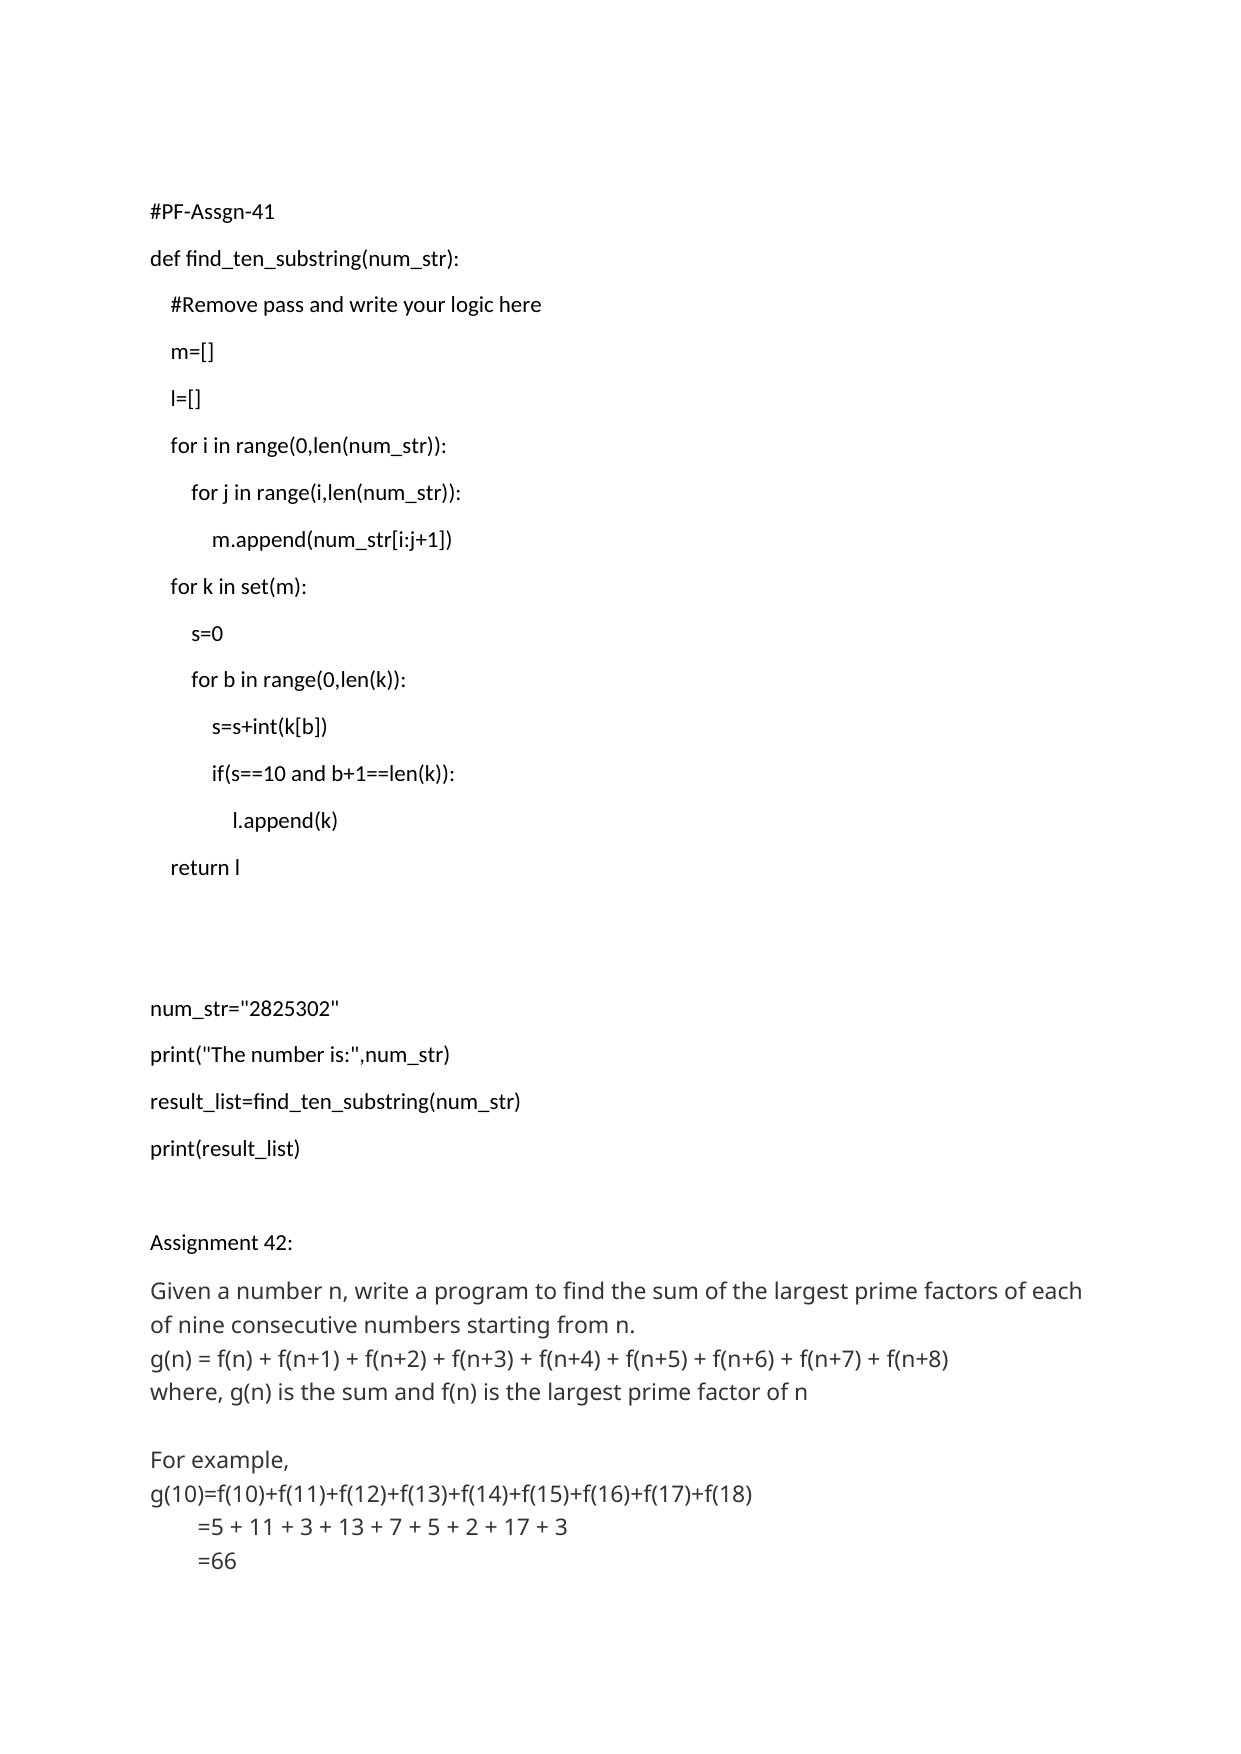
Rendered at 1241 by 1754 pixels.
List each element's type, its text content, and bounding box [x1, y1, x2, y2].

text for j in range(i,len(num_str)): [150, 478, 1090, 506]
text l.append(k) [150, 806, 1090, 834]
text Given a number n, write a program to find the sum of the largest prime factors of each of nine consecutive numbers starting from n. g(n) = f(n) + f(n+1) + f(n+2) + f(n+3) + f(n+4) + f(n+5) + f(n+6) + f(n+7) + f(n+8) where, g(n) is the sum and f(n) is the largest prime factor of n For example, g(10)=f(10)+f(11)+f(12)+f(13)+f(14)+f(15)+f(16)+f(17)+f(18) =5 + 11 + 3 + 13 + 7 + 5 + 2 + 17 + 3 =66 [150, 1275, 1090, 1576]
text num_str="2825302" [150, 994, 1090, 1022]
text print(result_list) [150, 1134, 1090, 1162]
text #PF-Assgn-41 [150, 197, 1090, 225]
text result_list=find_ten_substring(num_str) [150, 1087, 1090, 1116]
text l=[] [150, 384, 1090, 412]
text if(s==10 and b+1==len(k)): [150, 759, 1090, 787]
text Assignment 42: [150, 1228, 1090, 1256]
text def find_ten_substring(num_str): [150, 244, 1090, 272]
text s=0 [150, 619, 1090, 647]
text for i in range(0,len(num_str)): [150, 431, 1090, 459]
text m=[] [150, 337, 1090, 366]
text print("The number is:",num_str) [150, 1041, 1090, 1069]
text #Remove pass and write your logic here [150, 291, 1090, 319]
text m.append(num_str[i:j+1]) [150, 525, 1090, 553]
text return l [150, 853, 1090, 881]
text s=s+int(k[b]) [150, 712, 1090, 741]
text for b in range(0,len(k)): [150, 666, 1090, 694]
text for k in set(m): [150, 572, 1090, 600]
